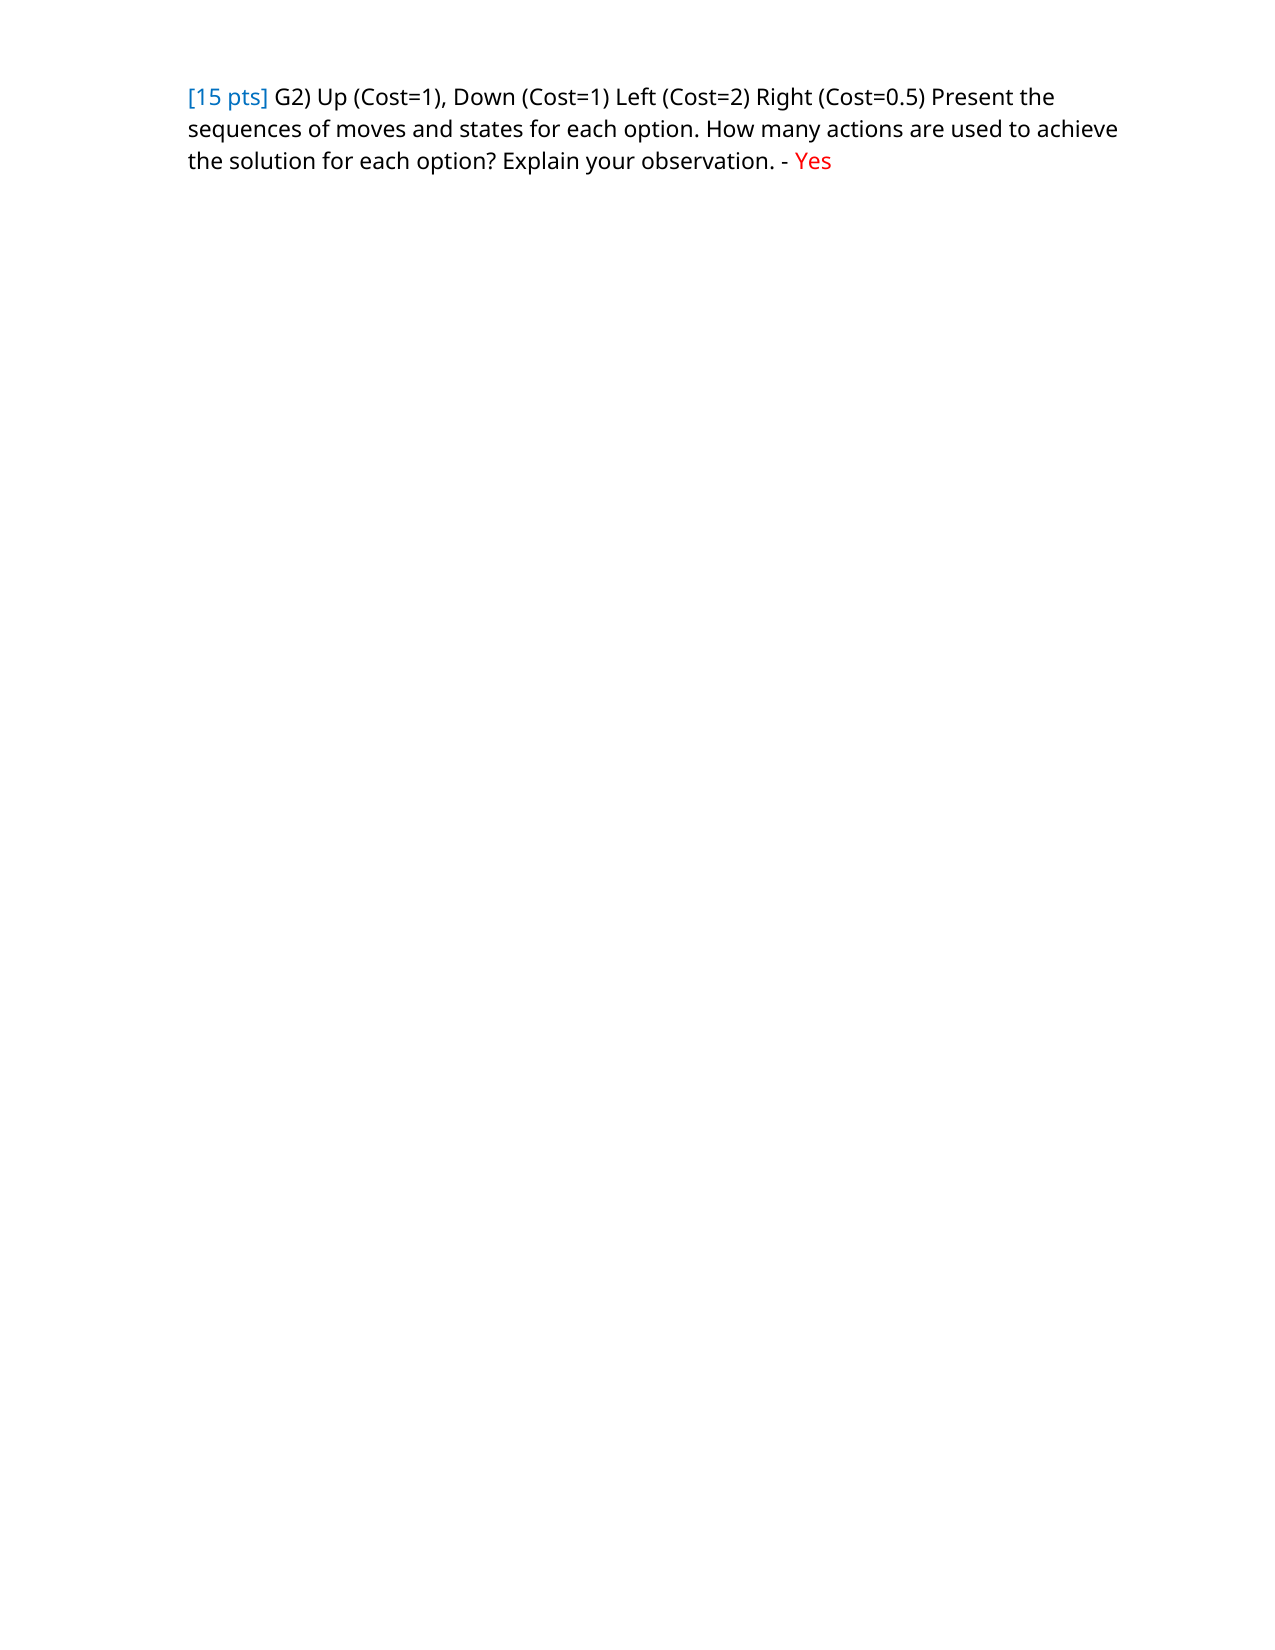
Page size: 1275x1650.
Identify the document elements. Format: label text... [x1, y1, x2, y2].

text [15 pts] G2) Up (Cost=1), Down (Cost=1) Left (Cost=2) Right (Cost=0.5) Present the sequences of moves and states for each option. How many actions are used to achieve the solution for each option? Explain your observation. - Yes [188, 80, 1144, 176]
